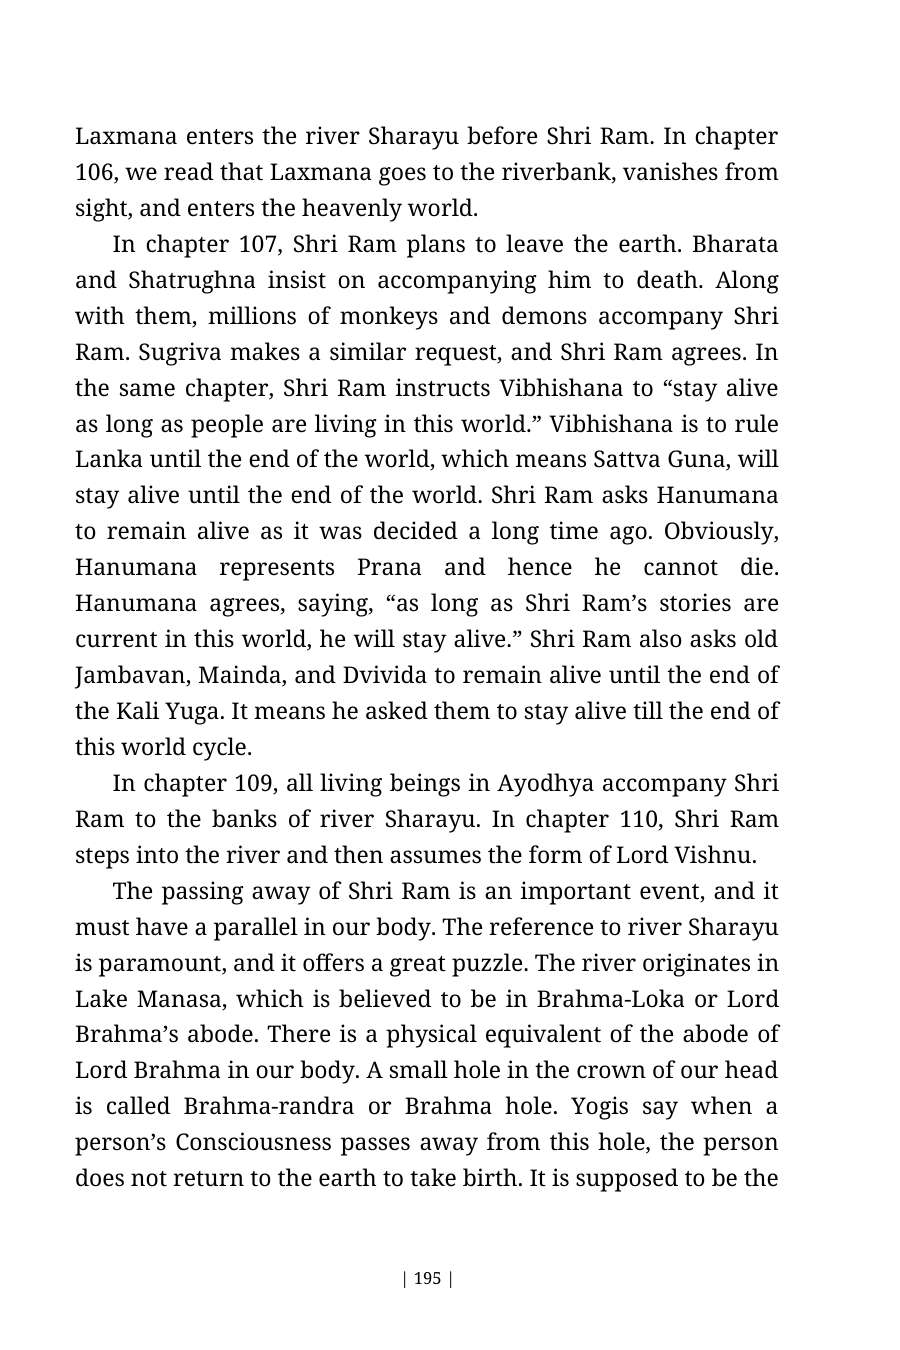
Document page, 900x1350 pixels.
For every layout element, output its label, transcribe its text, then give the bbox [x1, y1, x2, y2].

text In chapter 109, all living beings in Ayodhya accompany Shri Ram to the banks of river Sharayu. In chapter 110, Shri Ram steps into the river and then assumes the form of Lord Vishnu. [75, 767, 780, 870]
text In chapter 107, Shri Ram plans to leave the earth. Bharata and Shatrughna insist on accompanying him to death. Along with them, millions of monkeys and demons accompany Shri Ram. Sugriva makes a similar request, and Shri Ram agrees. In the same chapter, Shri Ram instructs Vibhishana to “stay alive as long as people are living in this world.” Vibhishana is to rule Lanka until the end of the world, which means Sattva Guna, will stay alive until the end of the world. Shri Ram asks Hanumana to remain alive as it was decided a long time ago. Obviously, Hanumana represents Prana and hence he cannot die. Hanumana agrees, saying, “as long as Shri Ram’s stories are current in this world, he will stay alive.” Shri Ram also asks old Jambavan, Mainda, and Dvivida to remain alive until the end of the Kali Yuga. It means he asked them to stay alive till the end of this world cycle. [75, 228, 780, 762]
